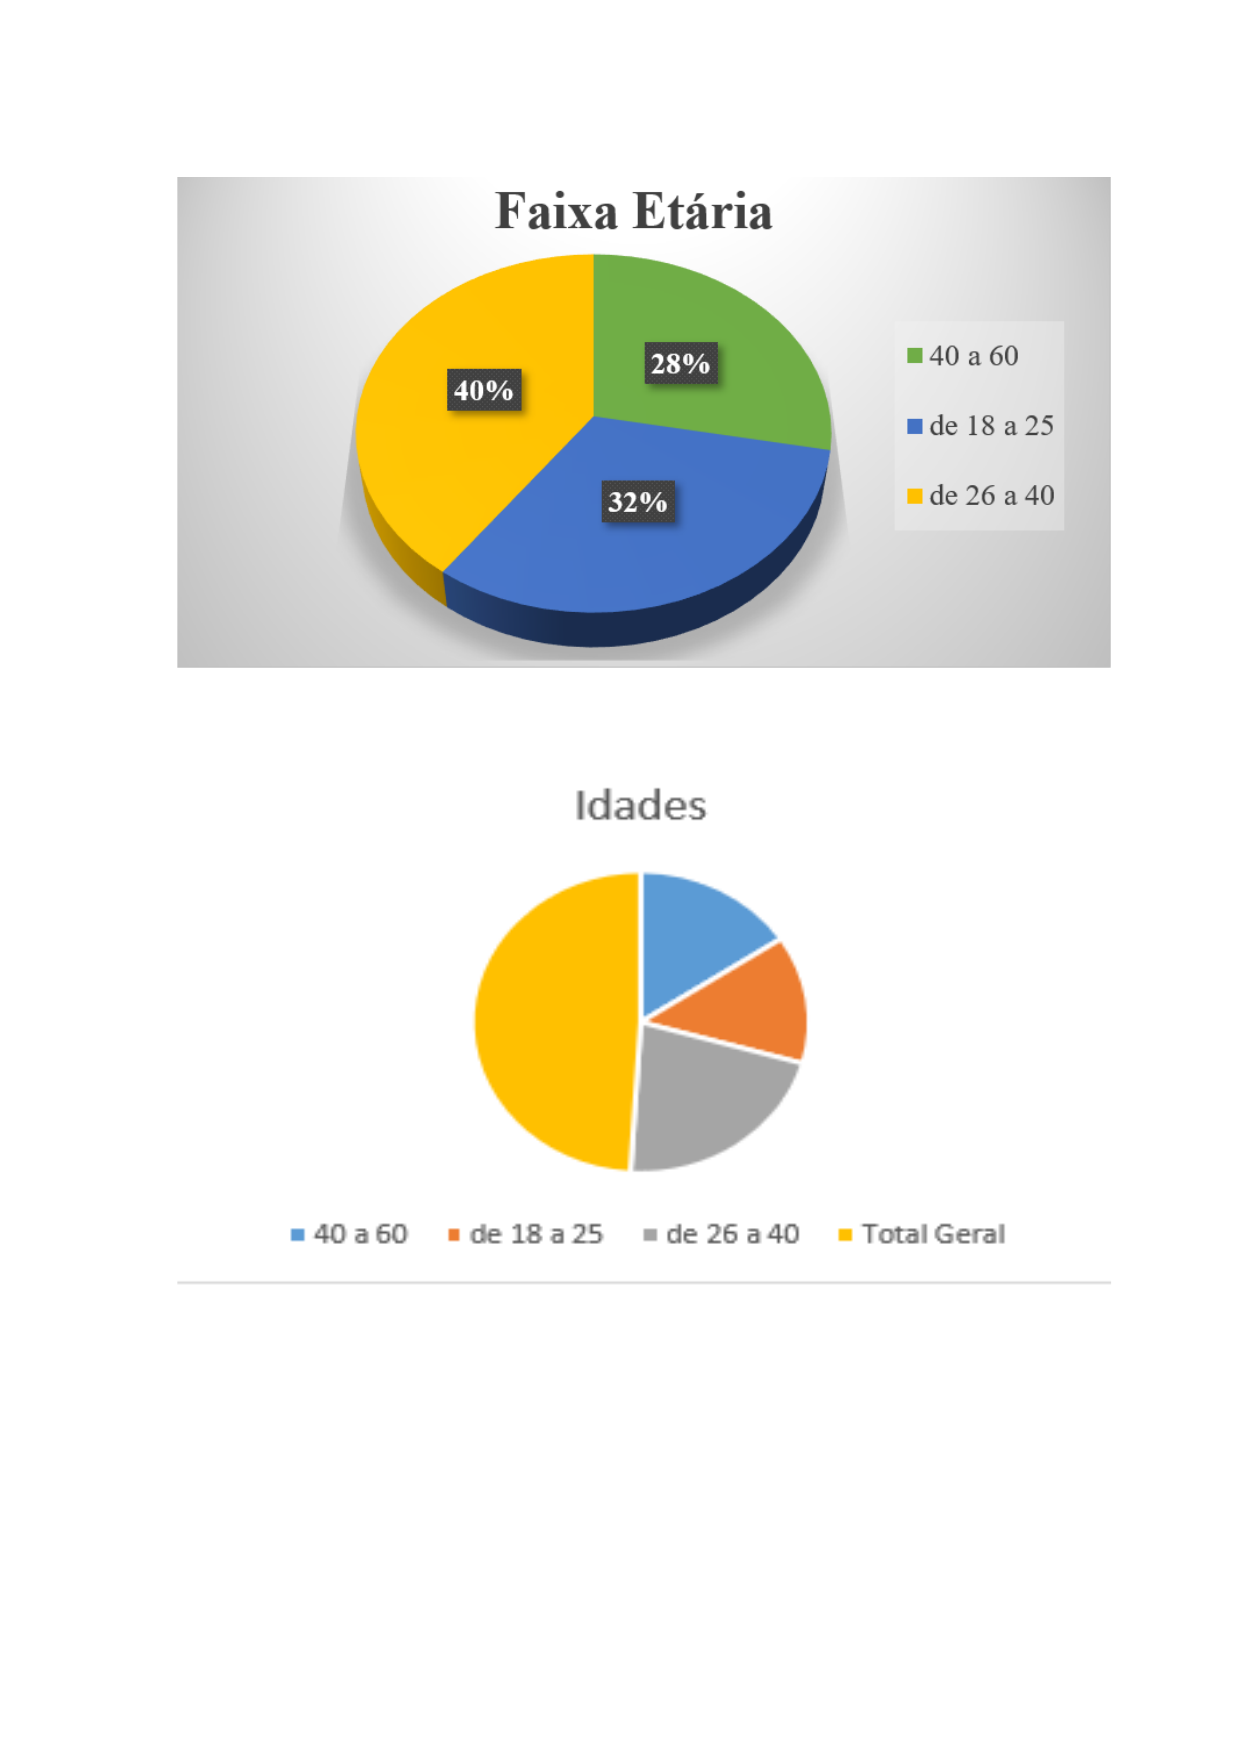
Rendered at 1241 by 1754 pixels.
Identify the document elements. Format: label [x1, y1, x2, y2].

picture [177, 758, 1112, 1287]
picture [177, 177, 1112, 669]
